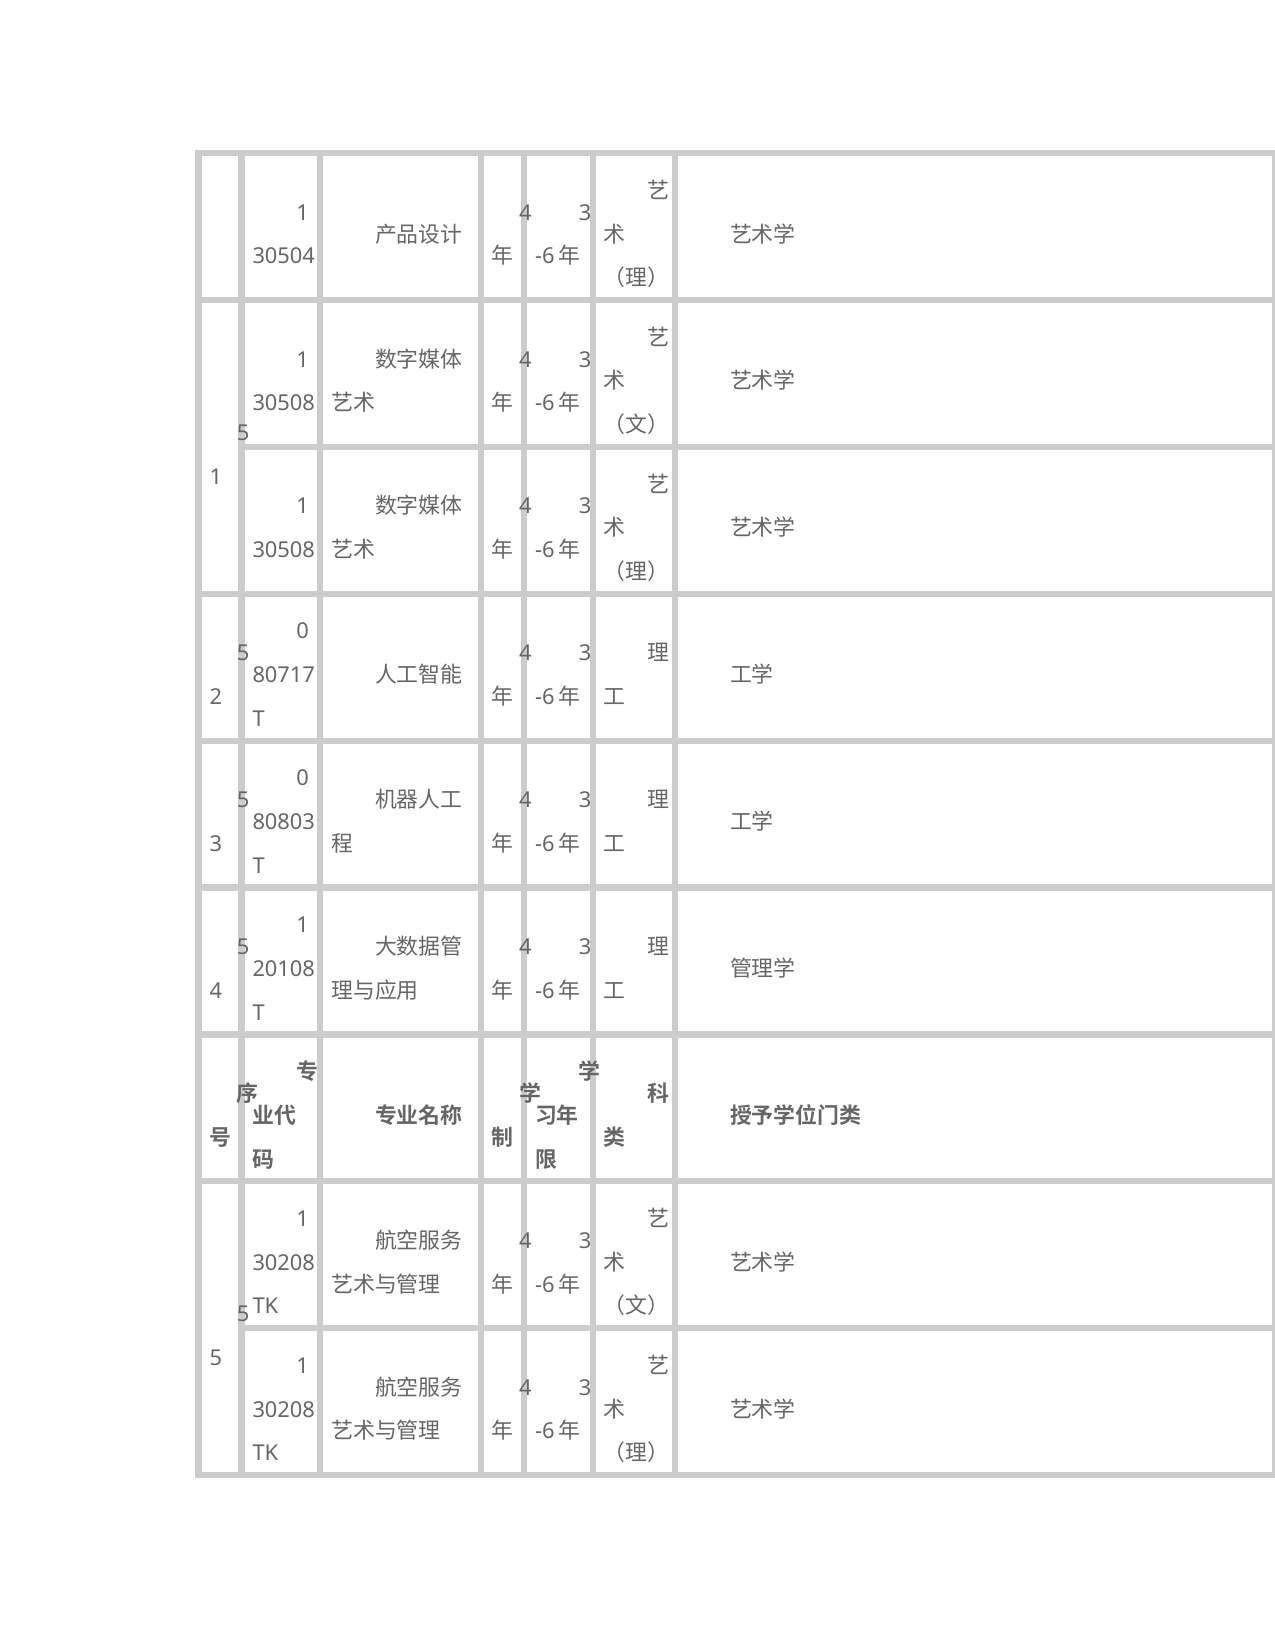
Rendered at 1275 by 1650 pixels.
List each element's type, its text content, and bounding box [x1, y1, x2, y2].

table_cell 艺术（理） [596, 156, 672, 297]
table_cell 艺术（文） [596, 1184, 672, 1325]
table_cell 3-6年 [527, 450, 590, 591]
table_cell 艺术学 [678, 1184, 1272, 1325]
table_cell 授予学位门类 [678, 1038, 1272, 1178]
table_cell 管理学 [678, 891, 1272, 1031]
table_cell 120108T [245, 891, 317, 1031]
table_cell 艺术学 [678, 1331, 1272, 1472]
table_cell 54 [202, 891, 238, 1031]
table_cell 序号 [202, 1038, 238, 1178]
table_cell 大数据管理与应用 [323, 891, 478, 1031]
table_cell 4年 [484, 891, 521, 1031]
table_cell 4年 [484, 450, 521, 591]
table_cell 130208TK [245, 1184, 317, 1325]
table_cell 51 [202, 303, 238, 591]
table_cell 4年 [484, 1184, 521, 1325]
table_cell 理工 [596, 891, 672, 1031]
table_cell 4年 [484, 156, 521, 297]
table_cell 学习年限 [527, 1038, 590, 1178]
table_cell 数字媒体艺术 [323, 303, 478, 444]
table_cell 专业名称 [323, 1038, 478, 1178]
table_cell 3-6年 [527, 1184, 590, 1325]
table_cell 科类 [596, 1038, 672, 1178]
table_cell 艺术（理） [596, 450, 672, 591]
table_cell 130208TK [245, 1331, 317, 1472]
table_cell 3-6年 [527, 891, 590, 1031]
table_cell 数字媒体艺术 [323, 450, 478, 591]
table_cell 53 [202, 744, 238, 884]
table_cell 理工 [596, 597, 672, 737]
table_cell 130508 [245, 450, 317, 591]
table_cell 4年 [484, 303, 521, 444]
table_cell 艺术（理） [596, 1331, 672, 1472]
table_cell 艺术（文） [596, 303, 672, 444]
table_cell 4年 [484, 1331, 521, 1472]
table_cell 50 [202, 156, 238, 297]
table_cell 专业代码 [245, 1038, 317, 1178]
table_cell 130504 [245, 156, 317, 297]
table_cell 4年 [484, 597, 521, 737]
table_cell 人工智能 [323, 597, 478, 737]
table_cell 产品设计 [323, 156, 478, 297]
table_cell 3-6年 [527, 303, 590, 444]
table_cell 学制 [484, 1038, 521, 1178]
table_cell 3-6年 [527, 156, 590, 297]
table_cell 航空服务艺术与管理 [323, 1184, 478, 1325]
table_cell 艺术学 [678, 450, 1272, 591]
table_cell 3-6年 [527, 597, 590, 737]
table_cell 130508 [245, 303, 317, 444]
table_cell 理工 [596, 744, 672, 884]
table_cell 4年 [484, 744, 521, 884]
table_cell 艺术学 [678, 156, 1272, 297]
table_cell 机器人工程 [323, 744, 478, 884]
table_cell 080803T [245, 744, 317, 884]
table_cell 工学 [678, 597, 1272, 737]
table_cell 工学 [678, 744, 1272, 884]
table_cell 080717T [245, 597, 317, 737]
table_cell 3-6年 [527, 744, 590, 884]
table_cell 52 [202, 597, 238, 737]
table_cell 3-6年 [527, 1331, 590, 1472]
table_cell 航空服务艺术与管理 [323, 1331, 478, 1472]
table_cell 艺术学 [678, 303, 1272, 444]
table_cell 55 [202, 1184, 238, 1472]
